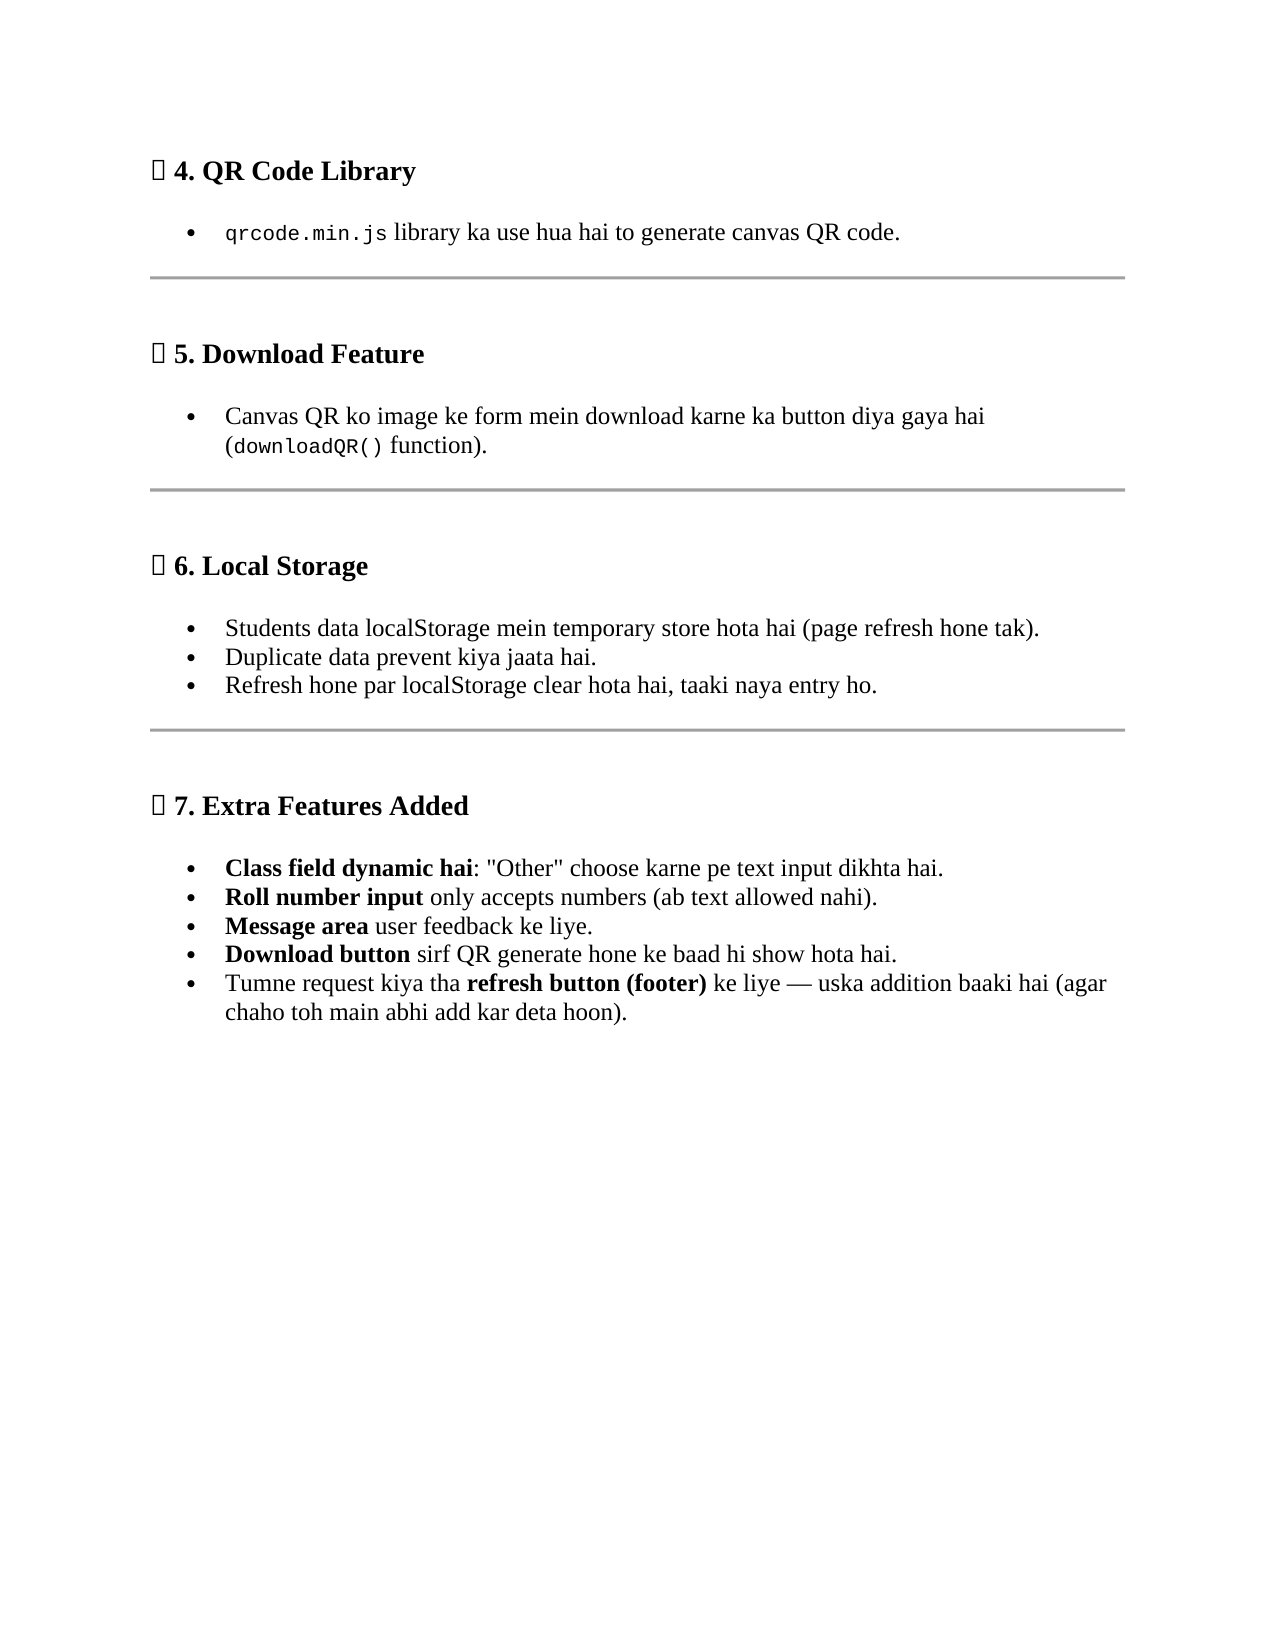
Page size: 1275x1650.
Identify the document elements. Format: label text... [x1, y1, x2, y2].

text ✅ 4. QR Code Library [150, 150, 1125, 188]
list Duplicate data prevent kiya jaata hai. [187, 642, 1125, 671]
list Refresh hone par localStorage clear hota hai, taaki naya entry ho. [187, 671, 1125, 699]
text ✅ 6. Local Storage [150, 546, 1125, 584]
list Roll number input only accepts numbers (ab text allowed nahi). [187, 882, 1125, 911]
list Message area user feedback ke liye. [187, 911, 1125, 939]
text ✅ 5. Download Feature [150, 333, 1125, 372]
list qrcode.min.js library ka use hua hai to generate canvas QR code. [187, 217, 1125, 247]
list Class field dynamic hai: "Other" choose karne pe text input dikhta hai. [187, 853, 1125, 882]
list Canvas QR ko image ke form mein download karne ka button diya gaya hai (downloadQR() function). [187, 401, 1125, 459]
list Students data localStorage mein temporary store hota hai (page refresh hone tak). [187, 613, 1125, 642]
list Tumne request kiya tha refresh button (footer) ke liye — uska addition baaki hai (agar chaho toh main abhi add kar deta hoon). [187, 968, 1125, 1026]
text ✅ 7. Extra Features Added [150, 786, 1125, 824]
list Download button sirf QR generate hone ke baad hi show hota hai. [187, 939, 1125, 968]
